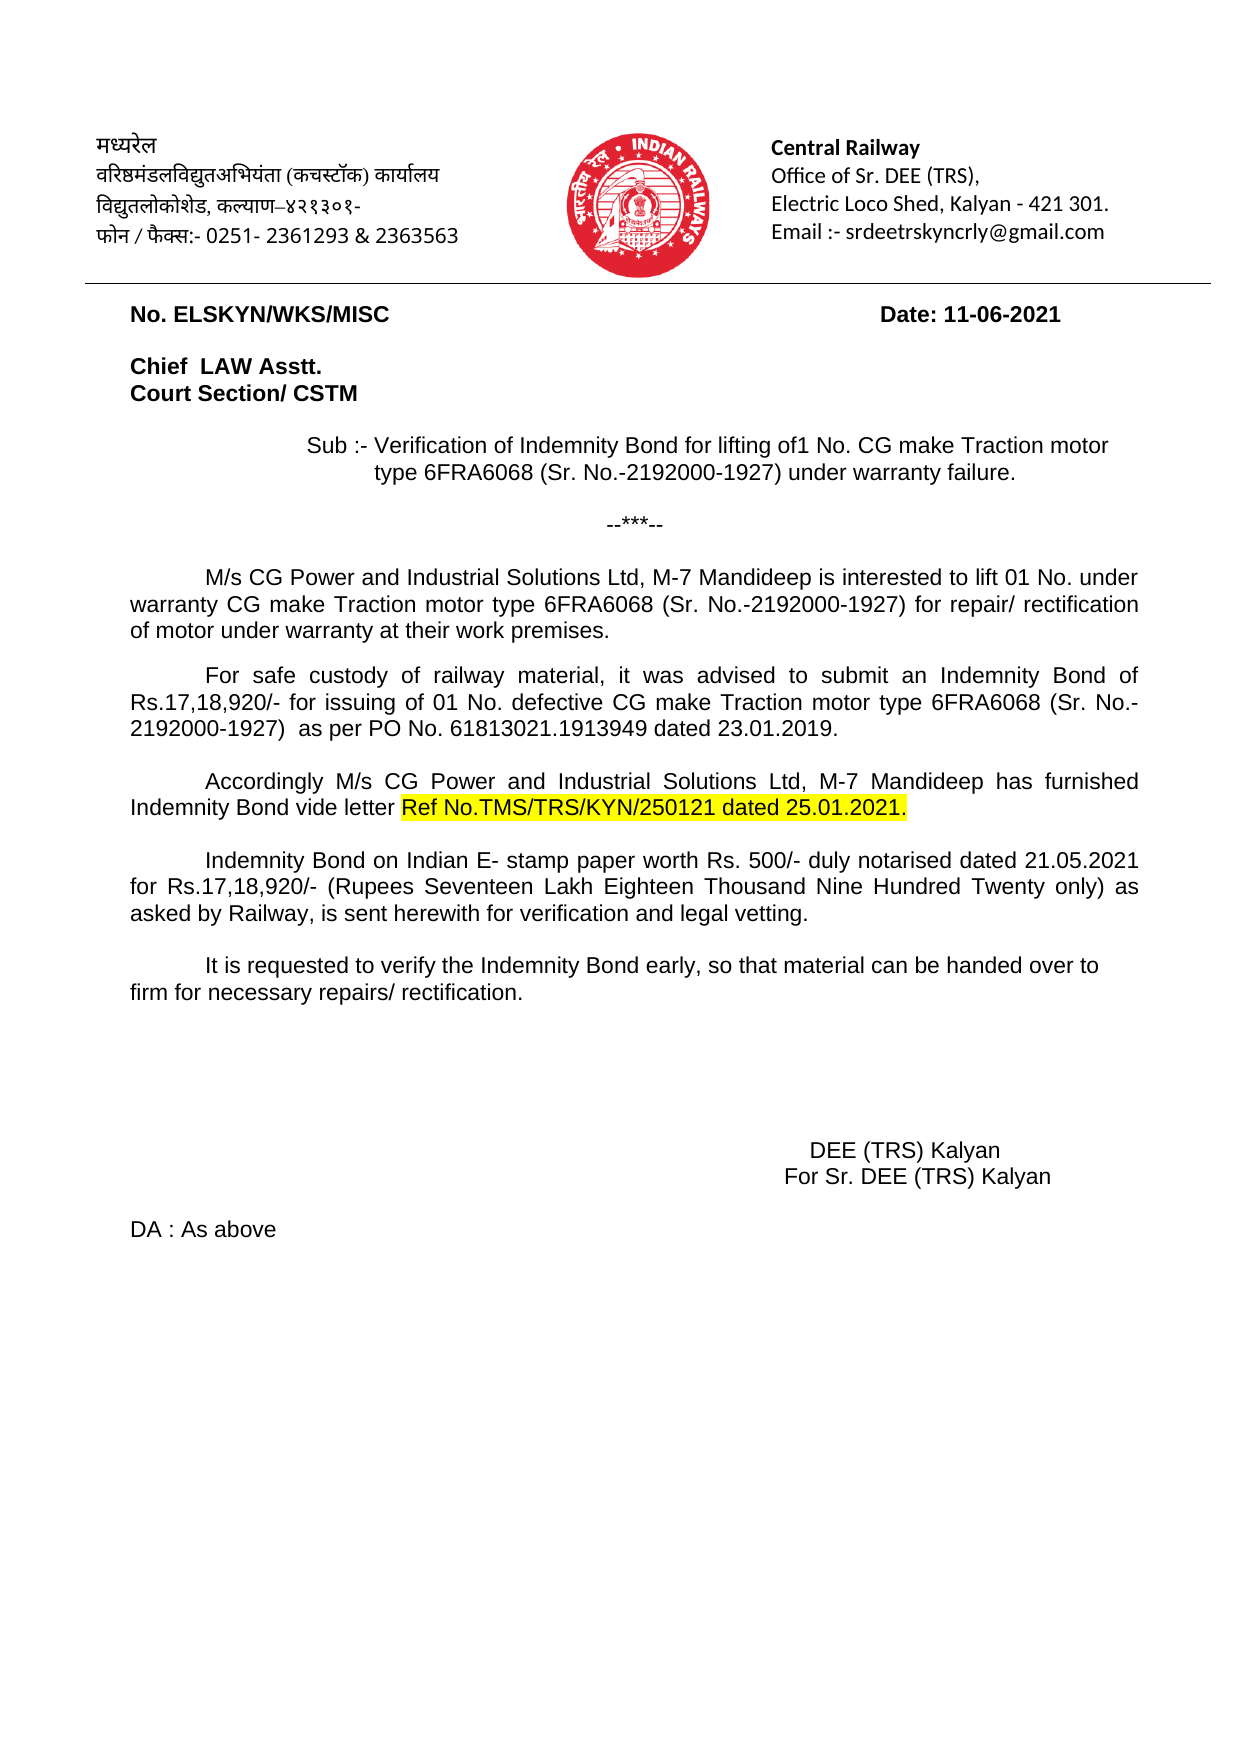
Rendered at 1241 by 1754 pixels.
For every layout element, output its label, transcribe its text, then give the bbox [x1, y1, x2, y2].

text Court Section/ CSTM [130, 380, 1140, 406]
text M/s CG Power and Industrial Solutions Ltd, M-7 Mandideep is interested to lift 01 No. under warranty CG make Traction motor type 6FRA6068 (Sr. No.-2192000-1927) for repair/ rectification of motor under warranty at their work premises. [130, 564, 1140, 643]
text --***-- [130, 511, 1140, 538]
text DA : As above [130, 1216, 1140, 1242]
text Accordingly M/s CG Power and Industrial Solutions Ltd, M-7 Mandideep has furnished Indemnity Bond vide letter Ref No.TMS/TRS/KYN/250121 dated 25.01.2021. [130, 768, 1140, 821]
text Indemnity Bond on Indian E- stamp paper worth Rs. 500/- duly notarised dated 21.05.2021 for Rs.17,18,920/- (Rupees Seventeen Lakh Eighteen Thousand Nine Hundred Twenty only) as asked by Railway, is sent herewith for verification and legal vetting. [130, 847, 1140, 926]
text It is requested to verify the Indemnity Bond early, so that material can be handed over to firm for necessary repairs/ rectification. [130, 952, 1140, 1005]
text Chief LAW Asstt. [130, 353, 1140, 380]
picture [566, 132, 710, 278]
text DEE (TRS) Kalyan [130, 1137, 1140, 1163]
text For safe custody of railway material, it was advised to submit an Indemnity Bond of Rs.17,18,920/- for issuing of 01 No. defective CG make Traction motor type 6FRA6068 (Sr. No.-2192000-1927) as per PO No. 61813021.1913949 dated 23.01.2019. [130, 662, 1140, 741]
text No. ELSKYN/WKS/MISC Date: 11-06-2021 [130, 301, 1140, 327]
text type 6FRA6068 (Sr. No.-2192000-1927) under warranty failure. [306, 459, 1140, 485]
text Sub :- Verification of Indemnity Bond for lifting of1 No. CG make Traction motor [306, 432, 1140, 459]
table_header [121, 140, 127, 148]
text For Sr. DEE (TRS) Kalyan [130, 1163, 1140, 1189]
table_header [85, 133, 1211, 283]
